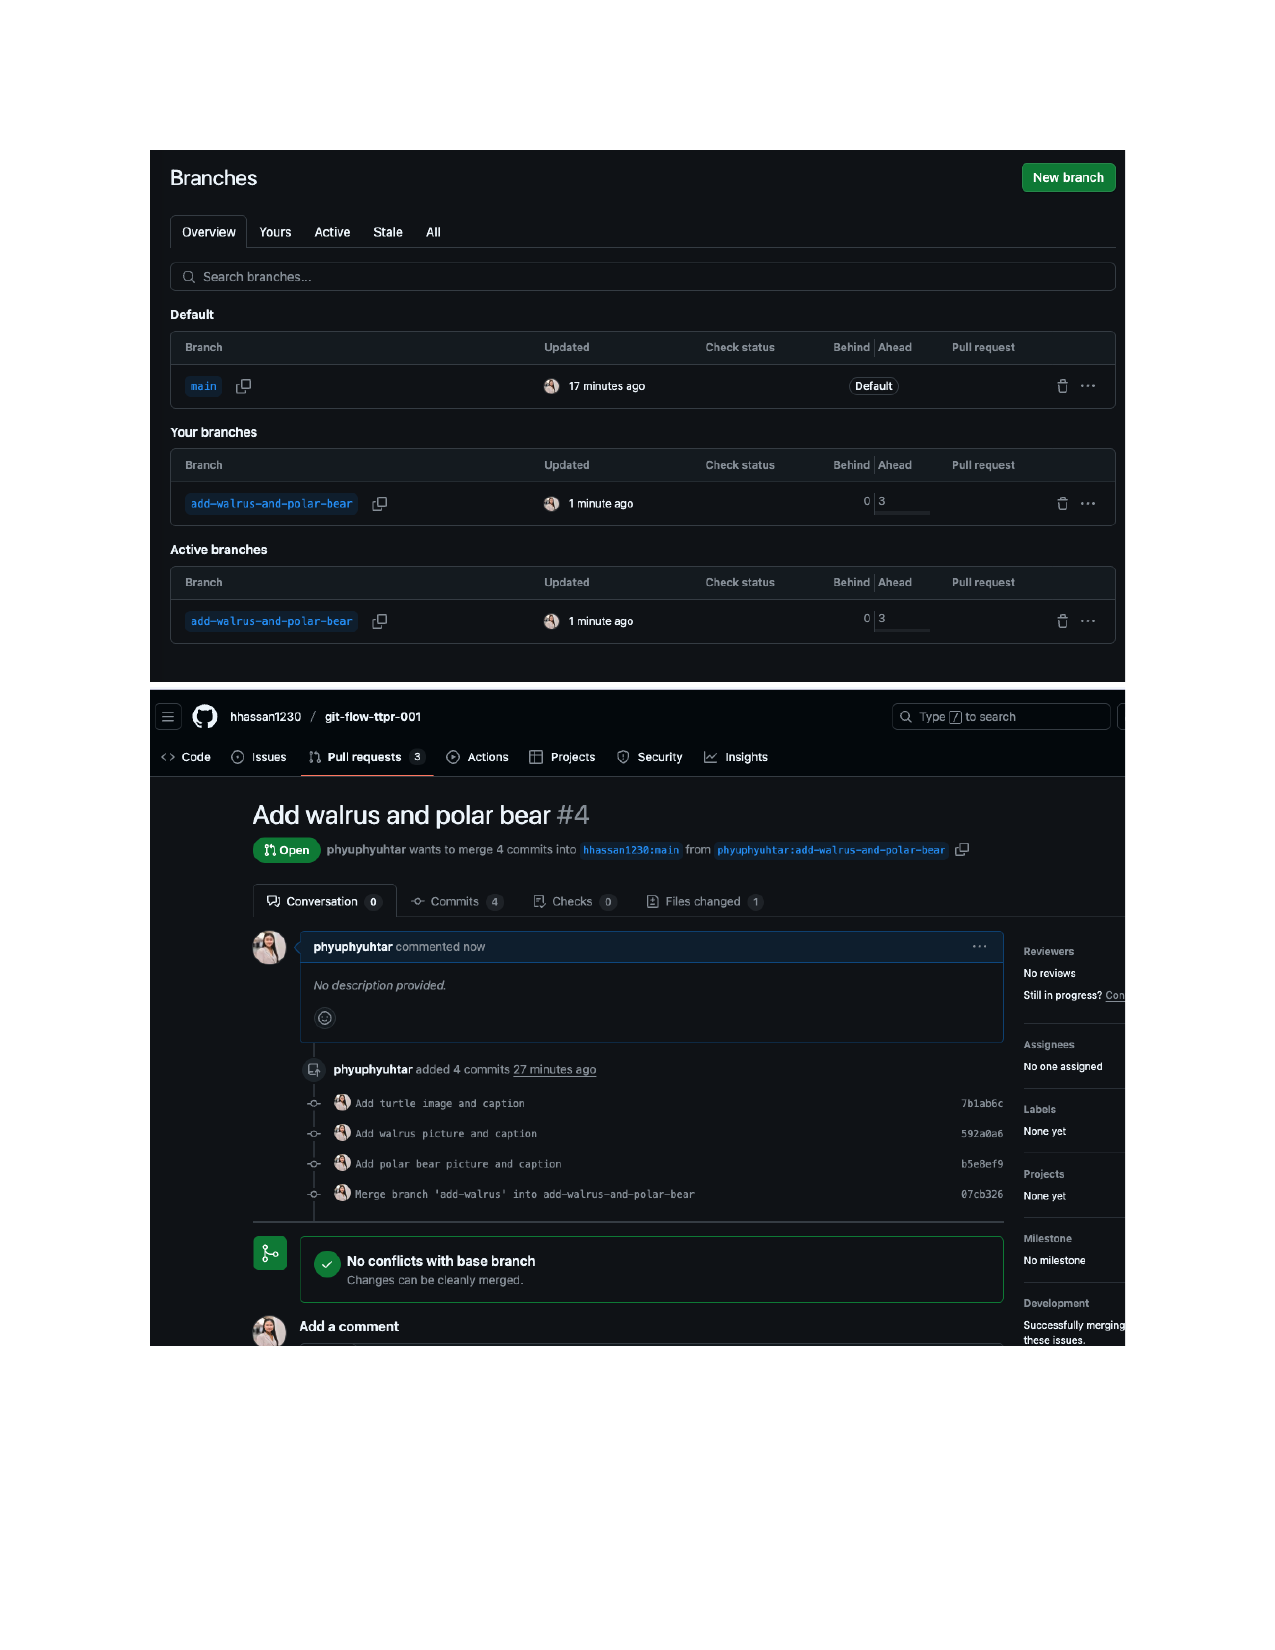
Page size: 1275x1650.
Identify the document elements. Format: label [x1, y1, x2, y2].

picture [150, 687, 1125, 1346]
picture [150, 150, 1125, 682]
